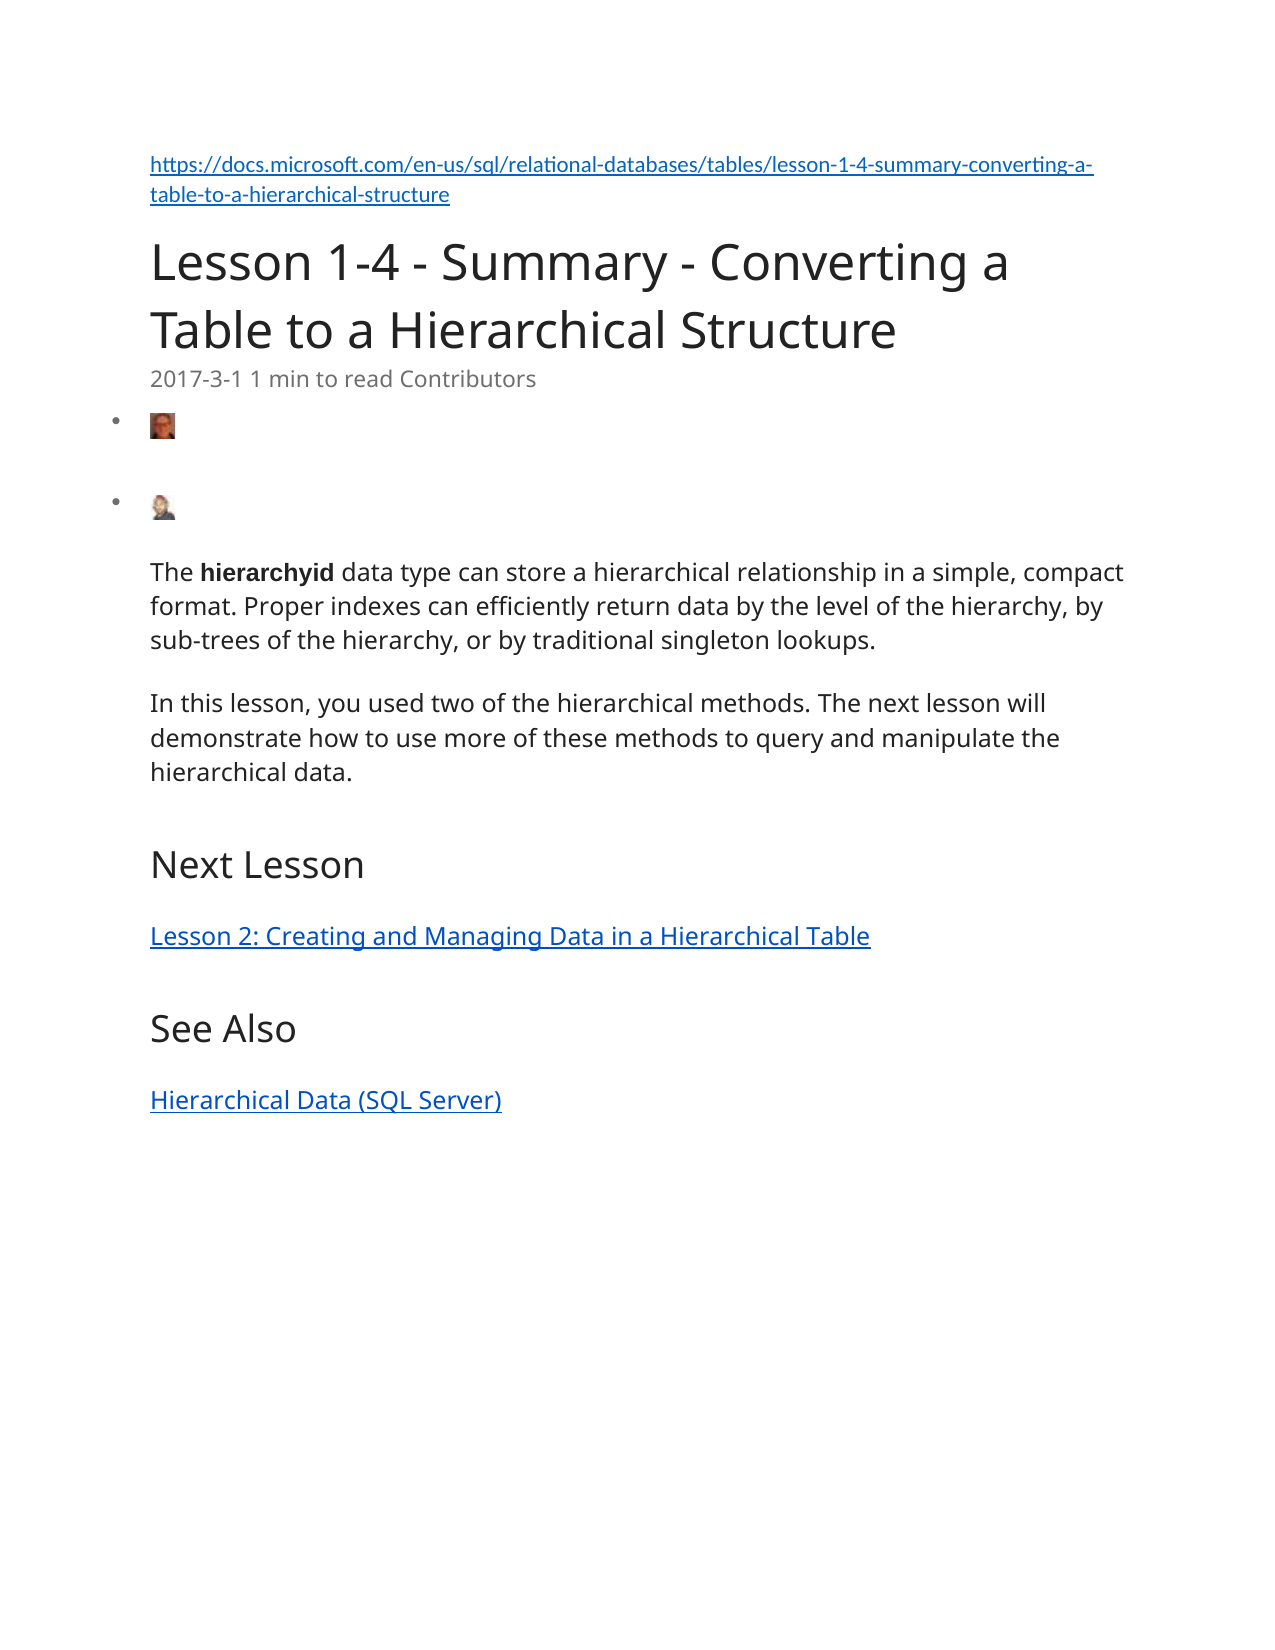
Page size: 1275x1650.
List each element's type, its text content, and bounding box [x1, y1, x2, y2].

text Lesson 2: Creating and Managing Data in a Hierarchical Table [150, 918, 1125, 953]
subtitle See Also [150, 1003, 1125, 1054]
text The hierarchyid data type can store a hierarchical relationship in a simple, compact format. Proper indexes can efficiently return data by the level of the hierarchy, by sub-trees of the hierarchy, or by traditional singleton lookups. [150, 555, 1125, 657]
text Hierarchical Data (SQL Server) [150, 1083, 1125, 1117]
picture [150, 495, 175, 520]
subtitle Lesson 1-4 - Summary - Converting a Table to a Hierarchical Structure [150, 227, 1125, 363]
text 2017-3-1 1 min to read Contributors [150, 363, 1125, 394]
picture [150, 413, 175, 439]
text https://docs.microsoft.com/en-us/sql/relational-databases/tables/lesson-1-4-summary-converting-a-table-to-a-hierarchical-structure [150, 150, 1125, 208]
subtitle Next Lesson [150, 838, 1125, 889]
text In this lesson, you used two of the hierarchical methods. The next lesson will demonstrate how to use more of these methods to query and manipulate the hierarchical data. [150, 686, 1125, 788]
